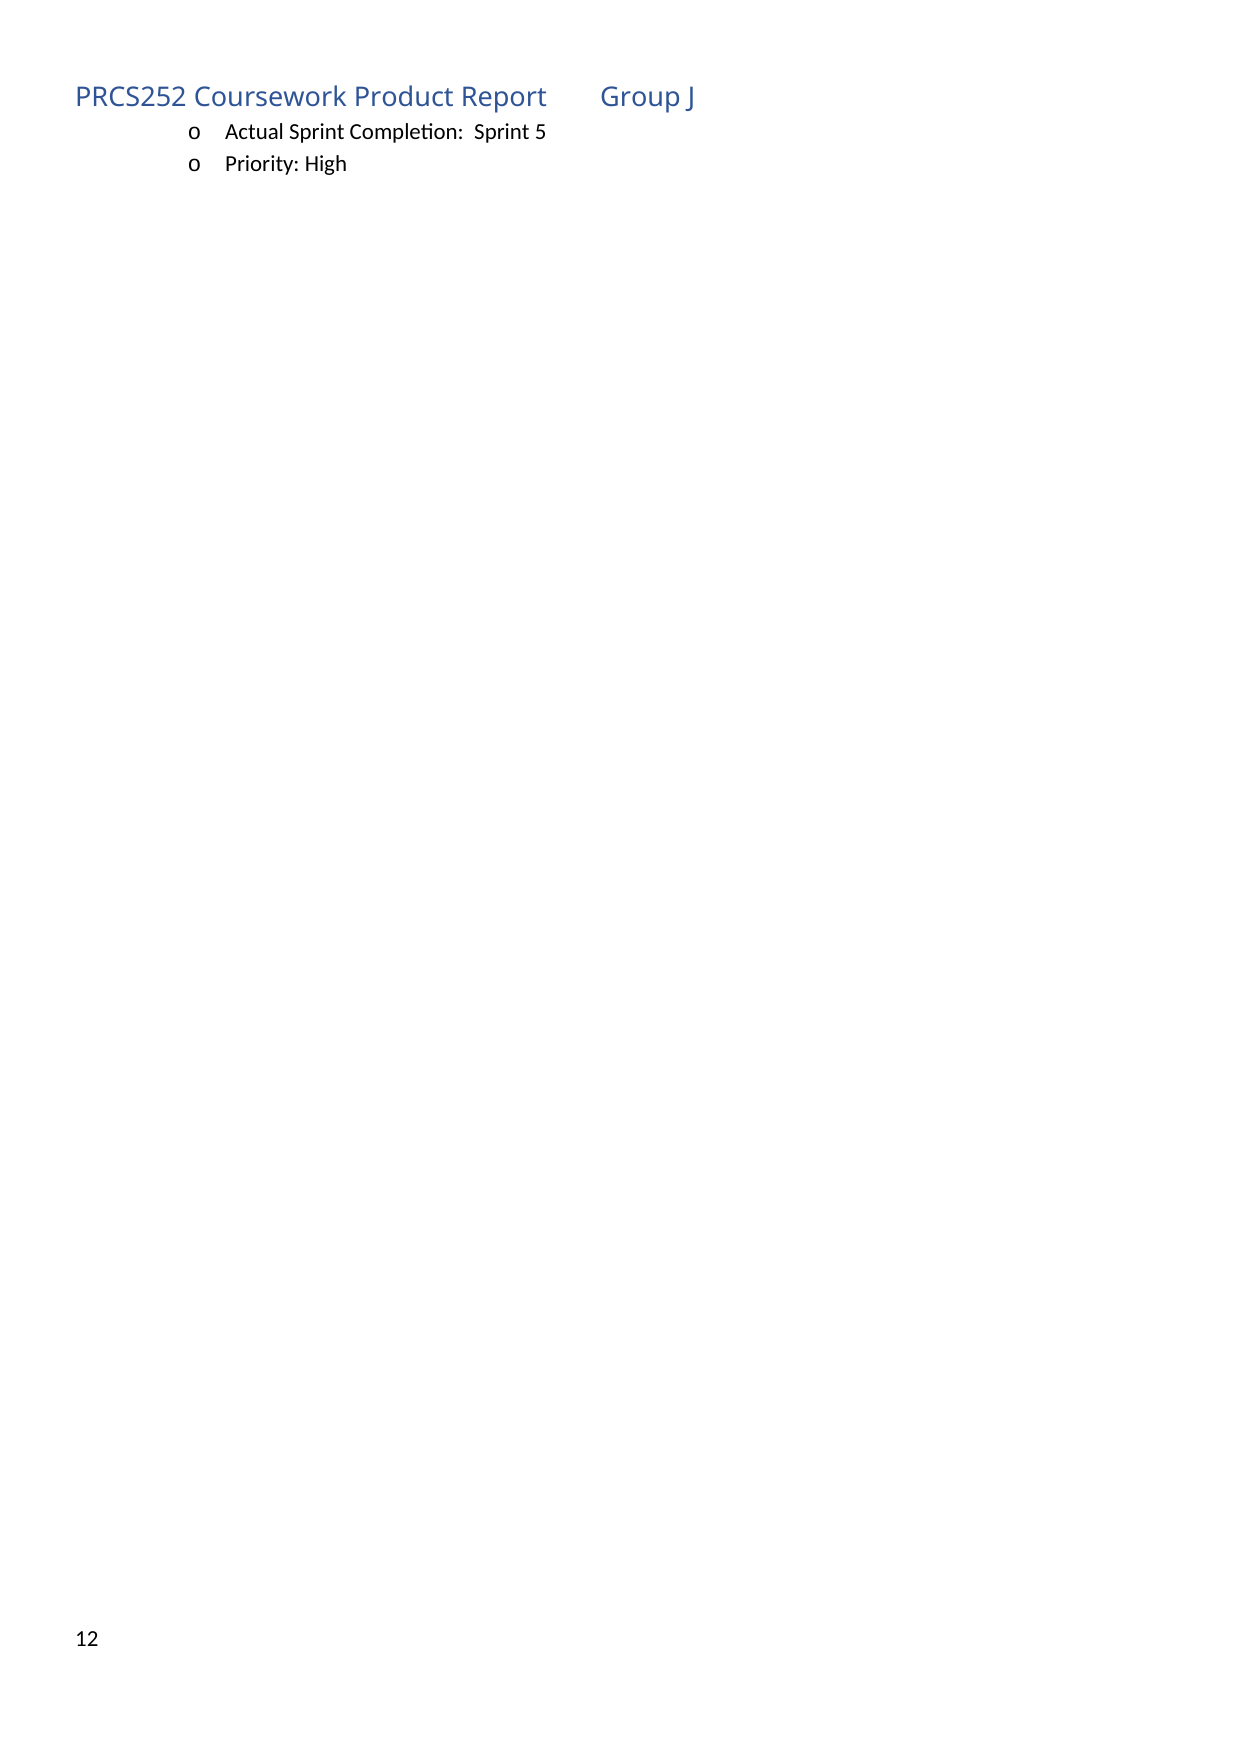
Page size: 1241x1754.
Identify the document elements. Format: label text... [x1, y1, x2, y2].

list Actual Sprint Completion: Sprint 5 [187, 117, 1165, 146]
list Priority: High [187, 149, 1165, 178]
